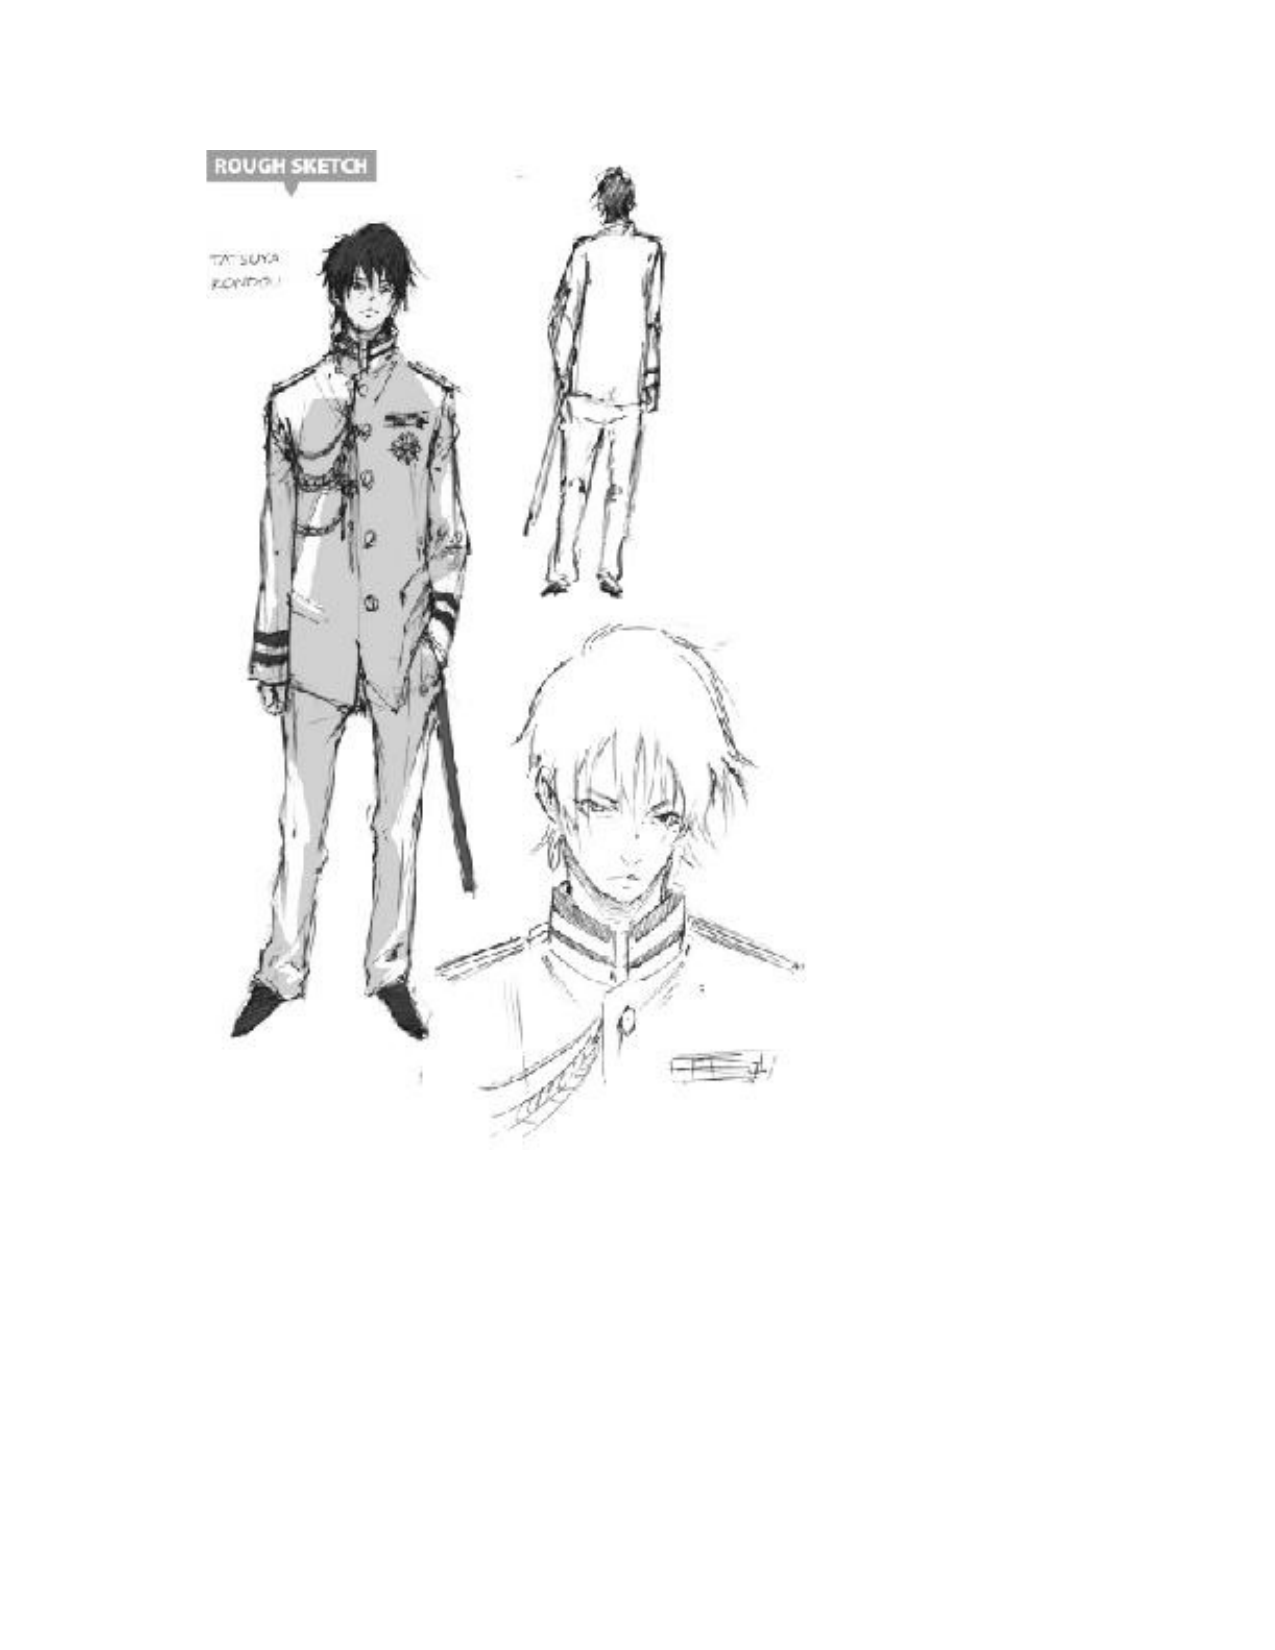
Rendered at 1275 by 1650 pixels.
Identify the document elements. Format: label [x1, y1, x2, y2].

picture [206, 150, 809, 1150]
